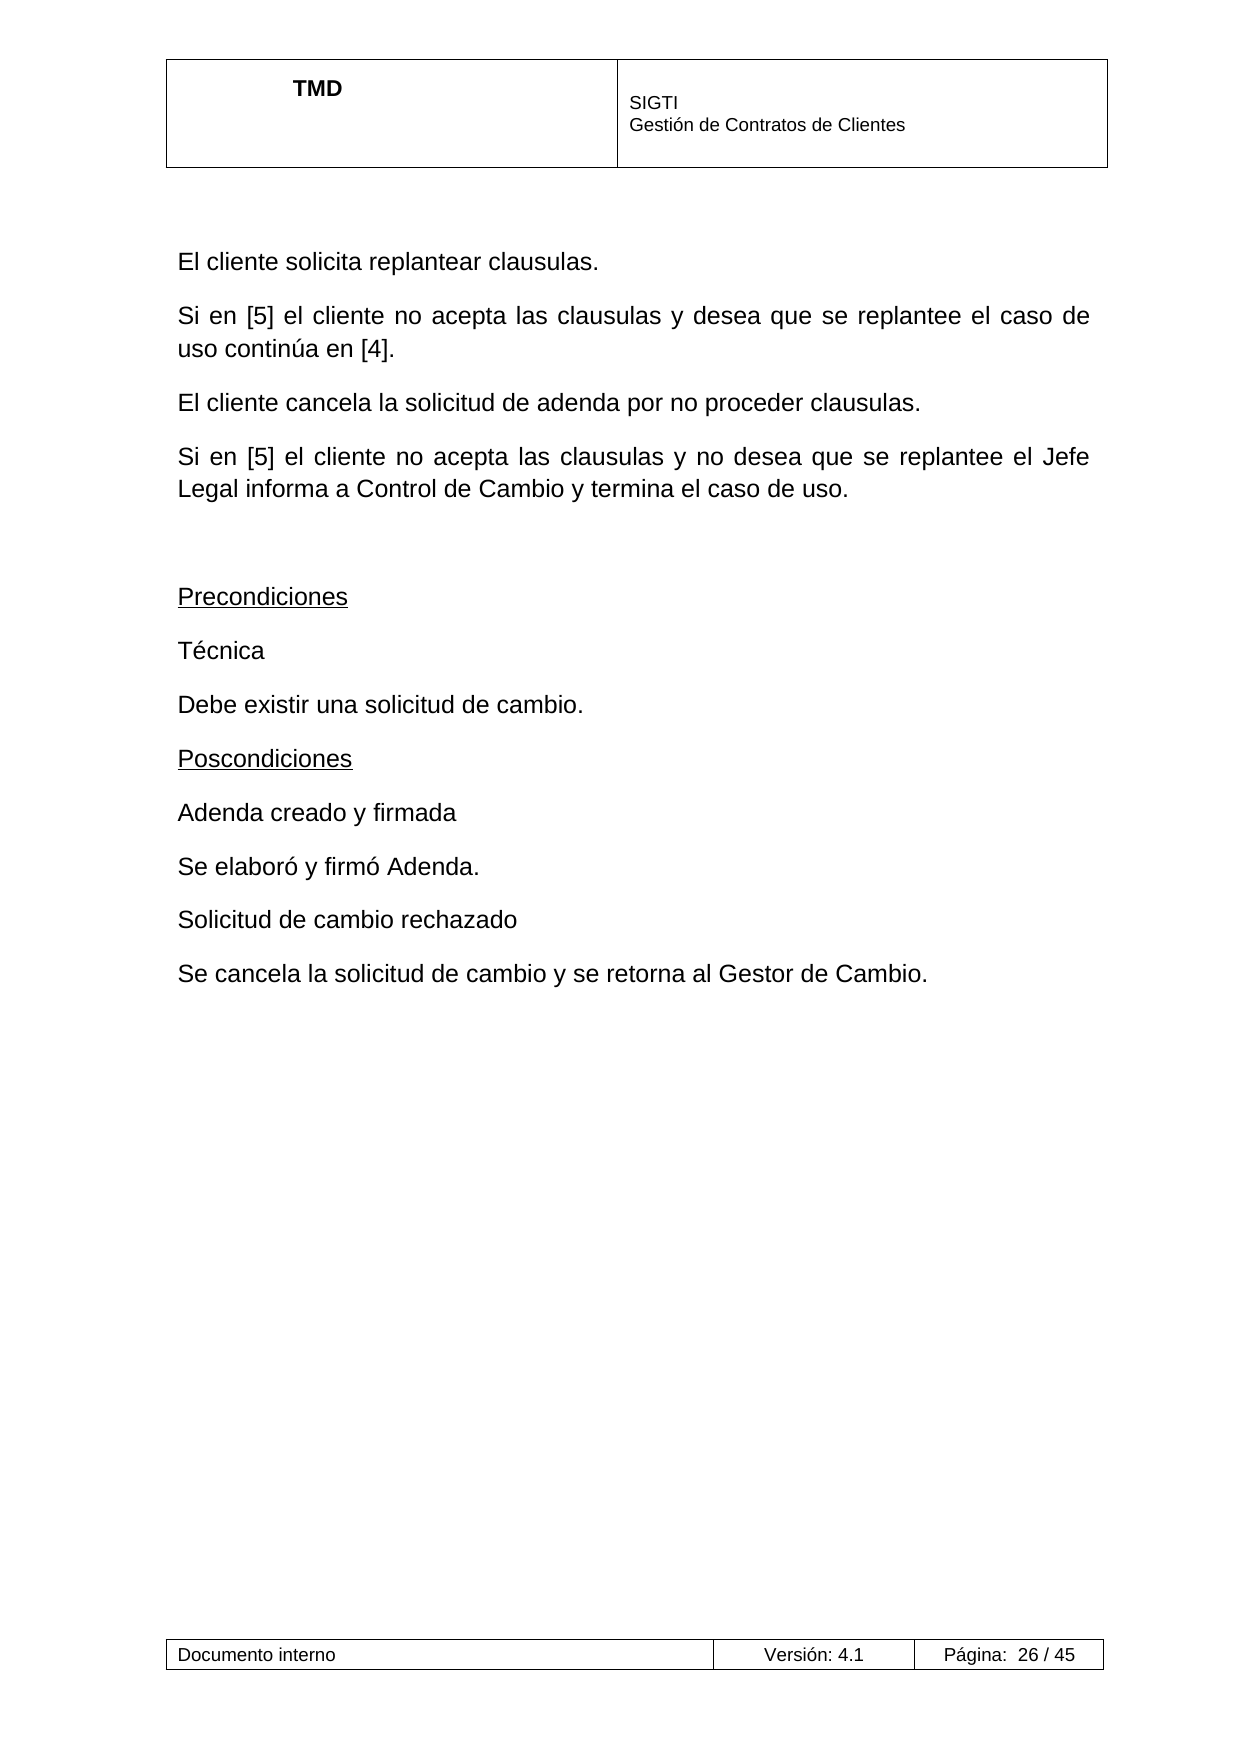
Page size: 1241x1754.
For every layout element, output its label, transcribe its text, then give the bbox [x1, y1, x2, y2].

text El cliente solicita replantear clausulas. [177, 247, 1092, 276]
text Debe existir una solicitud de cambio. [177, 690, 1092, 719]
text Poscondiciones [177, 744, 1092, 772]
text Se cancela la solicitud de cambio y se retorna al Gestor de Cambio. [177, 959, 1092, 988]
text Solicitud de cambio rechazado [177, 905, 1092, 934]
text Se elaboró y firmó Adenda. [177, 851, 1092, 880]
text Si en [5] el cliente no acepta las clausulas y desea que se replantee el caso de uso continúa en [4]. [177, 301, 1092, 362]
text Técnica [177, 636, 1092, 665]
text El cliente cancela la solicitud de adenda por no proceder clausulas. [177, 388, 1092, 416]
text Precondiciones [177, 582, 1092, 611]
text Adenda creado y firmada [177, 798, 1092, 826]
text Si en [5] el cliente no acepta las clausulas y no desea que se replantee el Jefe Legal informa a Control de Cambio y termina el caso de uso. [177, 441, 1092, 503]
